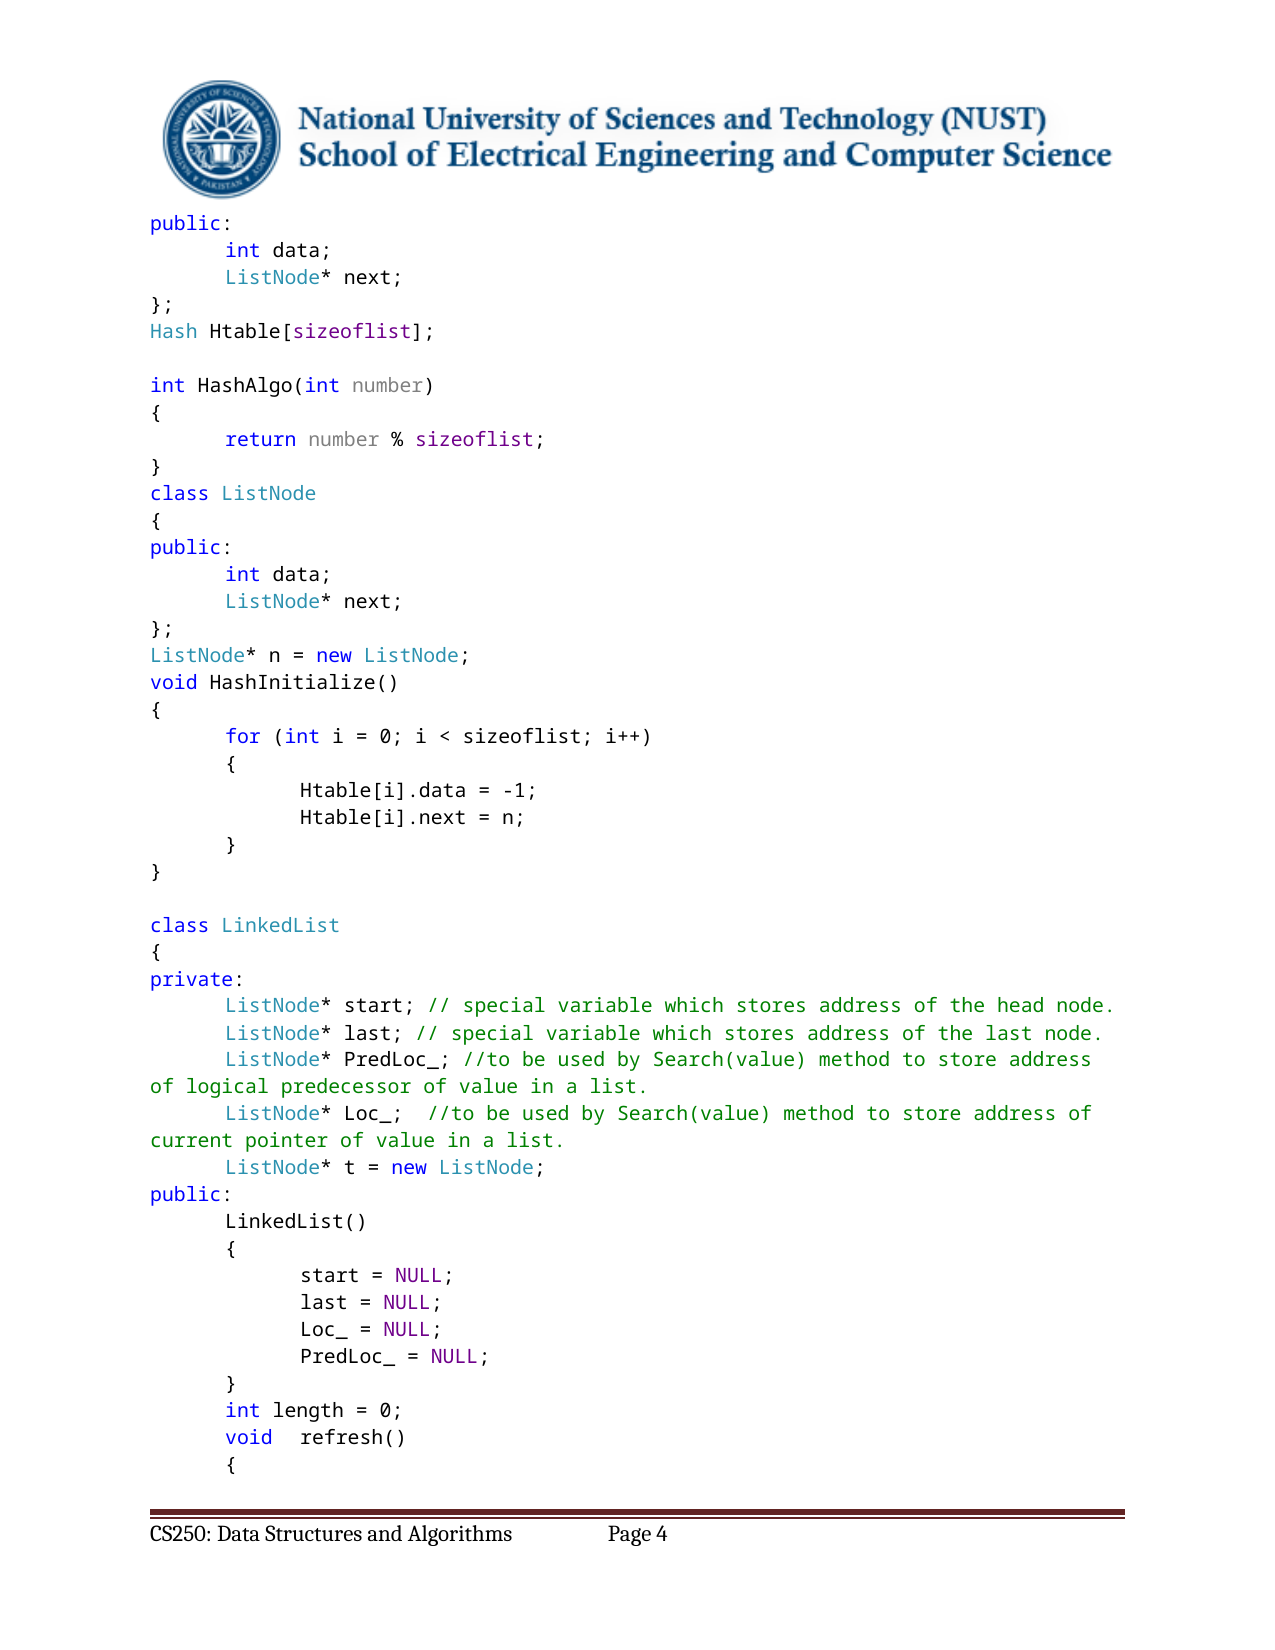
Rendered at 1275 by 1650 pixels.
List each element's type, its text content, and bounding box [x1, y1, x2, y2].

text int data; [150, 236, 1125, 263]
text int HashAlgo(int number) [150, 371, 1125, 398]
text for (int i = 0; i < sizeoflist; i++) [150, 722, 1125, 749]
text }; [150, 290, 1125, 317]
text Htable[i].data = -1; [150, 776, 1125, 803]
text { [150, 749, 1125, 776]
text int length = 0; [150, 1396, 1125, 1423]
text void refresh() [150, 1423, 1125, 1450]
text ListNode* Loc_; //to be used by Search(value) method to store address of current pointer of value in a list. [150, 1100, 1125, 1154]
text Htable[i].next = n; [150, 803, 1125, 830]
text void HashInitialize() [150, 668, 1125, 695]
text } [150, 452, 1125, 479]
text ListNode* t = new ListNode; [150, 1154, 1125, 1181]
text { [150, 1234, 1125, 1262]
text }; [150, 614, 1125, 641]
text Loc_ = NULL; [150, 1316, 1125, 1342]
text ListNode* next; [150, 263, 1125, 290]
text } [150, 857, 1125, 884]
text ListNode* next; [150, 587, 1125, 614]
text LinkedList() [150, 1208, 1125, 1234]
text { [150, 1450, 1125, 1477]
text ListNode* PredLoc_; //to be used by Search(value) method to store address of logical predecessor of value in a list. [150, 1046, 1125, 1100]
text { [150, 506, 1125, 533]
text { [150, 695, 1125, 722]
text int data; [150, 560, 1125, 587]
text class ListNode [150, 479, 1125, 506]
text { [150, 398, 1125, 425]
text private: [150, 965, 1125, 992]
text ListNode* n = new ListNode; [150, 641, 1125, 668]
text return number % sizeoflist; [150, 425, 1125, 452]
text public: [150, 533, 1125, 560]
text public: [150, 210, 1125, 236]
text } [150, 830, 1125, 857]
text ListNode* start; // special variable which stores address of the head node. [150, 992, 1125, 1019]
text } [150, 1369, 1125, 1396]
text public: [150, 1181, 1125, 1208]
text start = NULL; [150, 1262, 1125, 1288]
picture [150, 75, 1125, 210]
text last = NULL; [150, 1288, 1125, 1316]
text Hash Htable[sizeoflist]; [150, 317, 1125, 344]
text class LinkedList [150, 911, 1125, 938]
text PredLoc_ = NULL; [150, 1342, 1125, 1369]
text ListNode* last; // special variable which stores address of the last node. [150, 1019, 1125, 1046]
text { [150, 938, 1125, 965]
